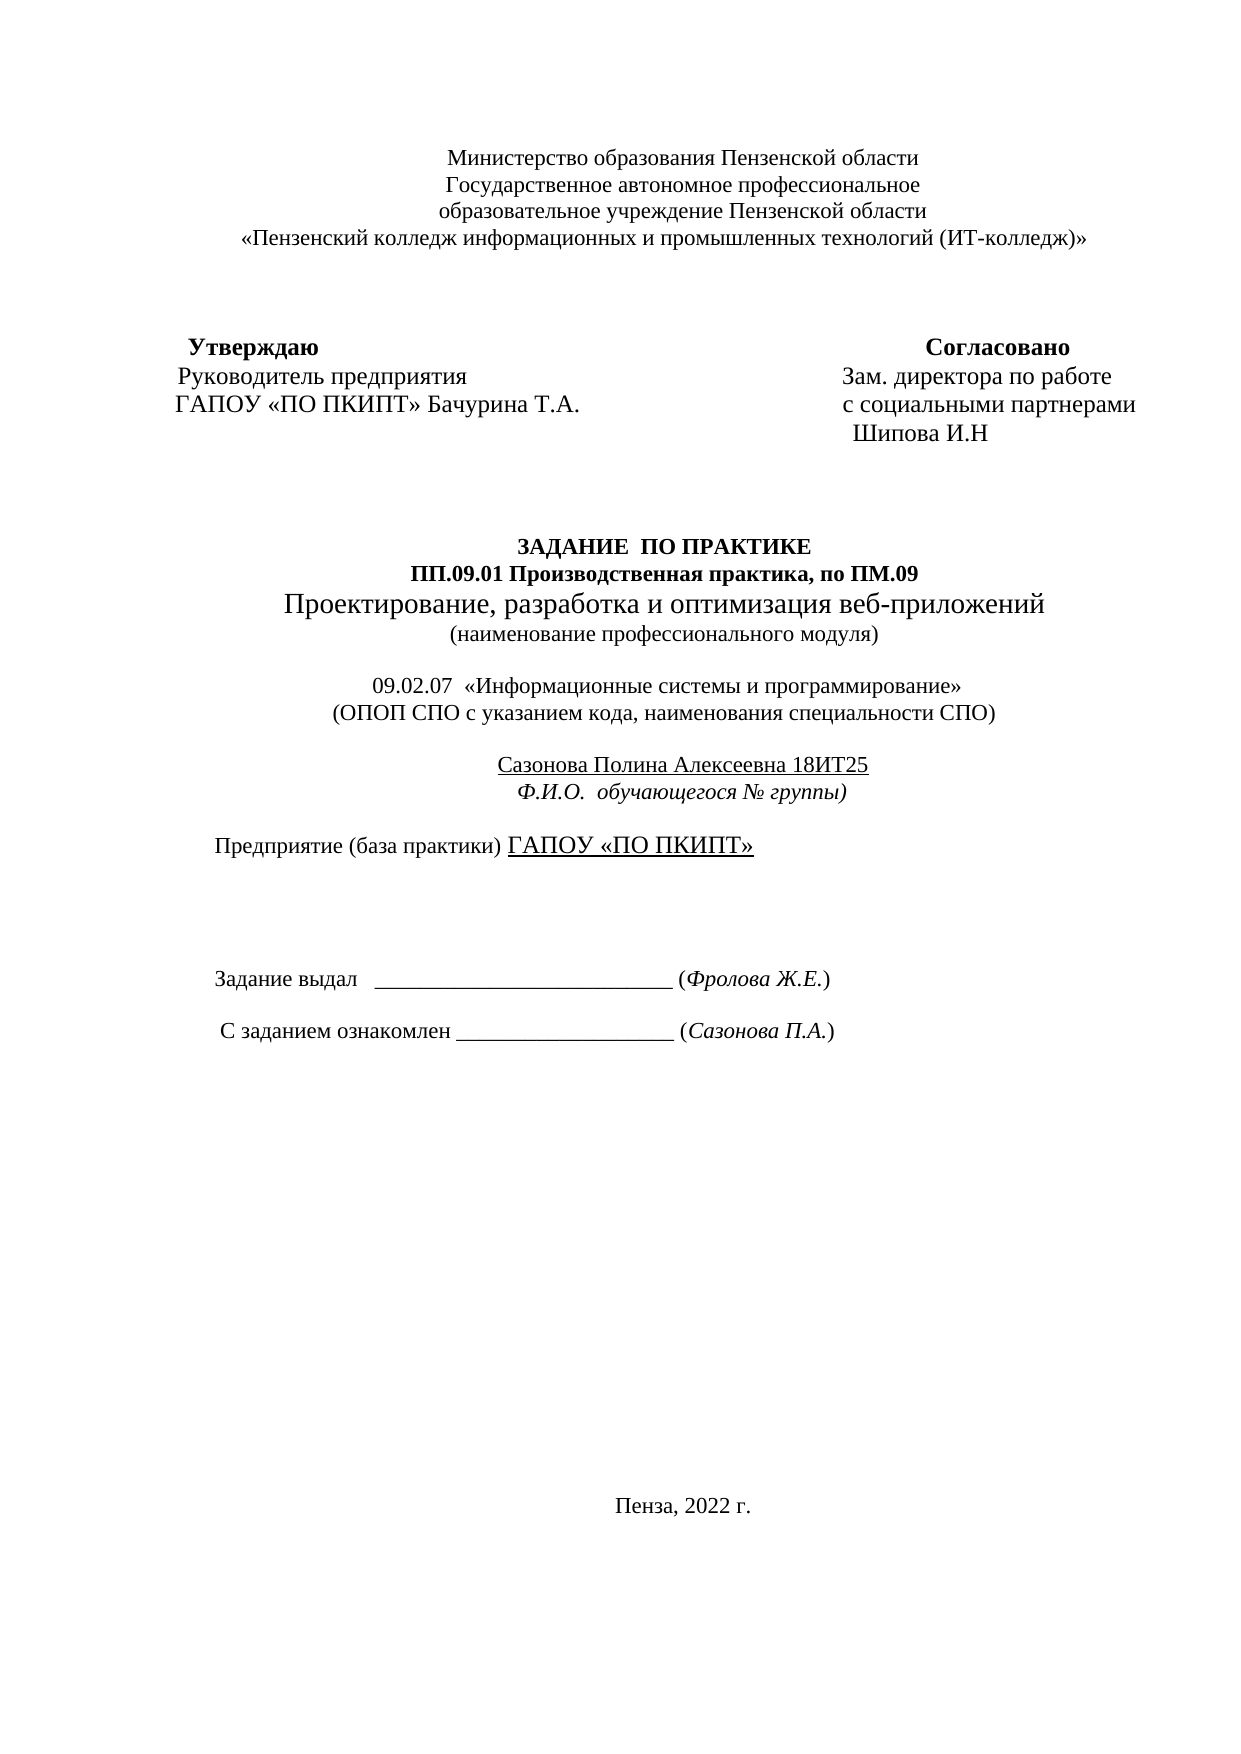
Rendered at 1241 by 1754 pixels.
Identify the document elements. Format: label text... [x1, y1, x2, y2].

text Утверждаю Согласовано [162, 332, 1139, 361]
text Предприятие (база практики) ГАПОУ «ПО ПКИПТ» [177, 830, 1152, 859]
text С заданием ознакомлен ___________________ (Сазонова П.А.) [177, 1017, 1152, 1044]
text образовательное учреждение Пензенской области [177, 197, 1152, 223]
text ГАПОУ «ПО ПКИПТ» Бачурина Т.А. с социальными партнерами [162, 389, 1152, 418]
text «Пензенский колледж информационных и промышленных технологий (ИТ-колледж)» [177, 223, 1152, 250]
text Проектирование, разработка и оптимизация веб-приложений [177, 586, 1152, 619]
text ПП.09.01 Производственная практика, по ПМ.09 [177, 560, 1152, 586]
text 09.02.07 «Информационные системы и программирование» [177, 672, 1152, 699]
text Задание выдал __________________________ (Фролова Ж.Е.) [177, 964, 1152, 991]
text (ОПОП СПО с указанием кода, наименования специальности СПО) [177, 699, 1152, 725]
text Пенза, 2022 г. [177, 1492, 1152, 1518]
text Министерство образования Пензенской области [177, 144, 1152, 171]
text ЗАДАНИЕ ПО ПРАКТИКЕ [177, 533, 1152, 560]
text Сазонова Полина Алексеевна 18ИТ25 [177, 751, 1152, 778]
text Государственное автономное профессиональное [177, 171, 1152, 197]
text Ф.И.О. обучающегося № группы) [177, 778, 1152, 804]
text Руководитель предприятия Зам. директора по работе [177, 361, 1152, 389]
text Шипова И.Н [177, 418, 1152, 447]
text (наименование профессионального модуля) [177, 619, 1152, 646]
